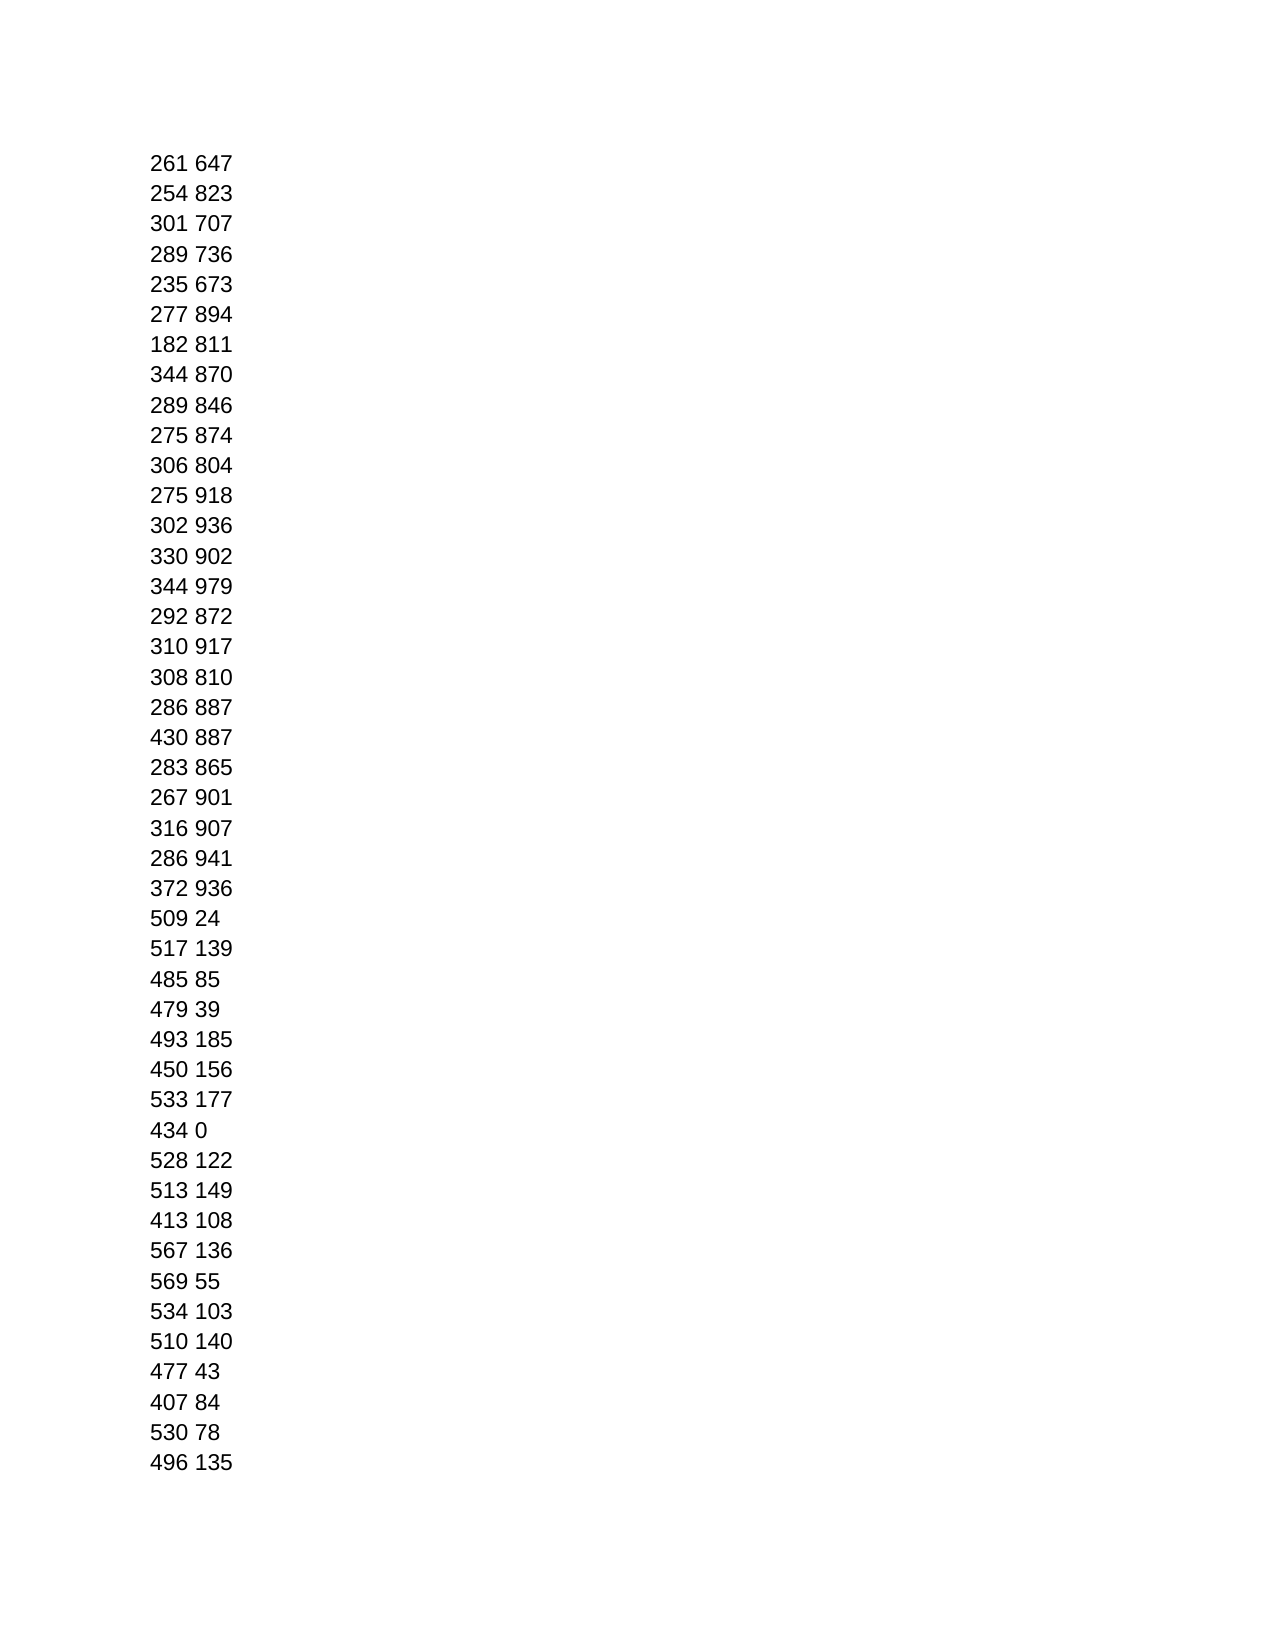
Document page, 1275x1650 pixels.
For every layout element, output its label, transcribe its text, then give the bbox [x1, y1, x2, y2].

text 528 122 [150, 1147, 1125, 1173]
text 450 156 [150, 1056, 1125, 1083]
text 289 736 [150, 241, 1125, 267]
text 567 136 [150, 1237, 1125, 1264]
text 302 936 [150, 512, 1125, 539]
text 430 887 [150, 724, 1125, 750]
text 292 872 [150, 603, 1125, 629]
text 509 24 [150, 905, 1125, 932]
text 530 78 [150, 1419, 1125, 1445]
text 275 874 [150, 422, 1125, 448]
text 517 139 [150, 935, 1125, 962]
text 534 103 [150, 1298, 1125, 1324]
text 434 0 [150, 1117, 1125, 1143]
text 289 846 [150, 392, 1125, 418]
text 372 936 [150, 875, 1125, 901]
text 286 887 [150, 694, 1125, 720]
text 182 811 [150, 331, 1125, 358]
text 477 43 [150, 1358, 1125, 1385]
text 235 673 [150, 271, 1125, 297]
text 275 918 [150, 482, 1125, 509]
text 569 55 [150, 1268, 1125, 1294]
text 310 917 [150, 633, 1125, 660]
text 330 902 [150, 543, 1125, 569]
text 407 84 [150, 1388, 1125, 1415]
text 277 894 [150, 301, 1125, 327]
text 267 901 [150, 784, 1125, 811]
text 344 979 [150, 573, 1125, 599]
text 308 810 [150, 663, 1125, 690]
text 479 39 [150, 996, 1125, 1022]
text 510 140 [150, 1328, 1125, 1354]
text 493 185 [150, 1026, 1125, 1052]
text 413 108 [150, 1207, 1125, 1234]
text 316 907 [150, 814, 1125, 841]
text 485 85 [150, 966, 1125, 992]
text 306 804 [150, 452, 1125, 478]
text 344 870 [150, 361, 1125, 388]
text 533 177 [150, 1086, 1125, 1113]
text 254 823 [150, 180, 1125, 207]
text 513 149 [150, 1177, 1125, 1203]
text 261 647 [150, 150, 1125, 176]
text 496 135 [150, 1449, 1125, 1475]
text 301 707 [150, 210, 1125, 237]
text 286 941 [150, 845, 1125, 871]
text 283 865 [150, 754, 1125, 781]
